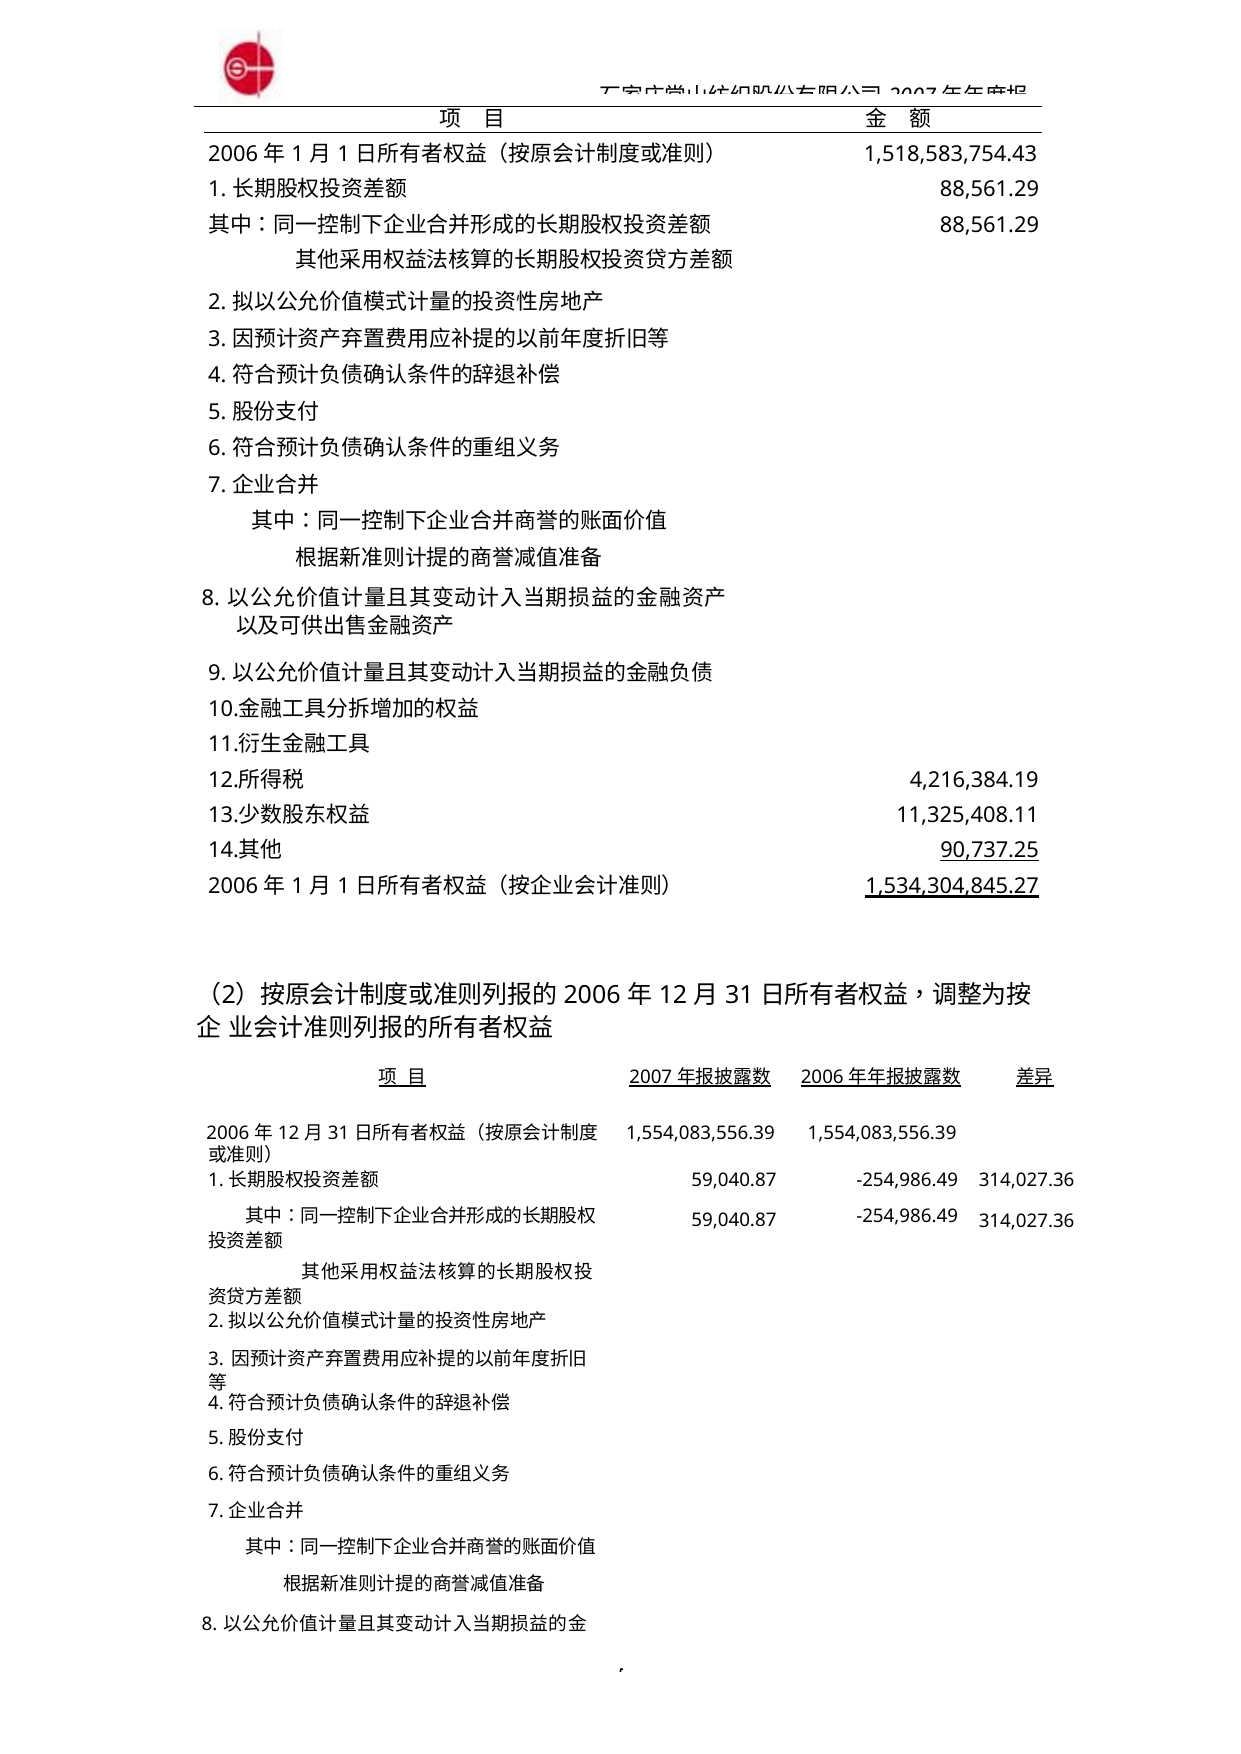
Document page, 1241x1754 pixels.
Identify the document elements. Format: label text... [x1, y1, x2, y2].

text 5. 股份支付 [208, 396, 739, 425]
text 2. 拟以公允价值模式计量的投资性房地产 [208, 1308, 739, 1333]
text 5. 股份支付 [208, 1424, 739, 1450]
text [201, 1611, 597, 1636]
text 其他采用权益法核算的长期股权投 [302, 1259, 739, 1284]
picture [219, 29, 282, 104]
text 其他采用权益法核算的长期股权投资贷方差额 [295, 247, 739, 273]
text 8. 以公允价值计量且其变动计入当期损益的金融资产 以及可供出售金融资产 [201, 583, 739, 639]
text 4. 符合预计负债确认条件的辞退补偿 [208, 359, 739, 389]
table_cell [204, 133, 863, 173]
text 2. 拟以公允价值模式计量的投资性房地产 [208, 286, 739, 316]
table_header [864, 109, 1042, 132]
text 6. 符合预计负债确认条件的重组义务 [208, 1461, 739, 1486]
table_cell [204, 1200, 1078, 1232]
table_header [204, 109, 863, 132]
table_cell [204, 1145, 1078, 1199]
text （2）按原会计制度或准则列报的 2006 年 12 月 31 日所有者权益，调整为按企 业会计准则列报的所有者权益 [196, 978, 1041, 1043]
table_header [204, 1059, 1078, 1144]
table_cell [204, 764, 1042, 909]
text 其中：同一控制下企业合并商誉的账面价值 根据新准则计提的商誉减值准备 [252, 505, 670, 572]
text 其中：同一控制下企业合并商誉的账面价值 根据新准则计提的商誉减值准备 [245, 1533, 598, 1595]
text 7. 企业合并 [208, 1497, 739, 1522]
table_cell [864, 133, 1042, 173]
text 投资差额 [208, 1232, 739, 1251]
text 7. 企业合并 [208, 468, 739, 498]
text 4. 符合预计负债确认条件的辞退补偿 [208, 1395, 739, 1413]
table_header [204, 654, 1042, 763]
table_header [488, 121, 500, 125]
text 资贷方差额 [208, 1284, 739, 1308]
text 3. 因预计资产弃置费用应补提的以前年度折旧等 [208, 322, 739, 352]
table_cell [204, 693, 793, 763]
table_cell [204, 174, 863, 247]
text 3. 因预计资产弃置费用应补提的以前年度折旧 等 [208, 1346, 598, 1395]
text 6. 符合预计负债确认条件的重组义务 [208, 432, 739, 462]
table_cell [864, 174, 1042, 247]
